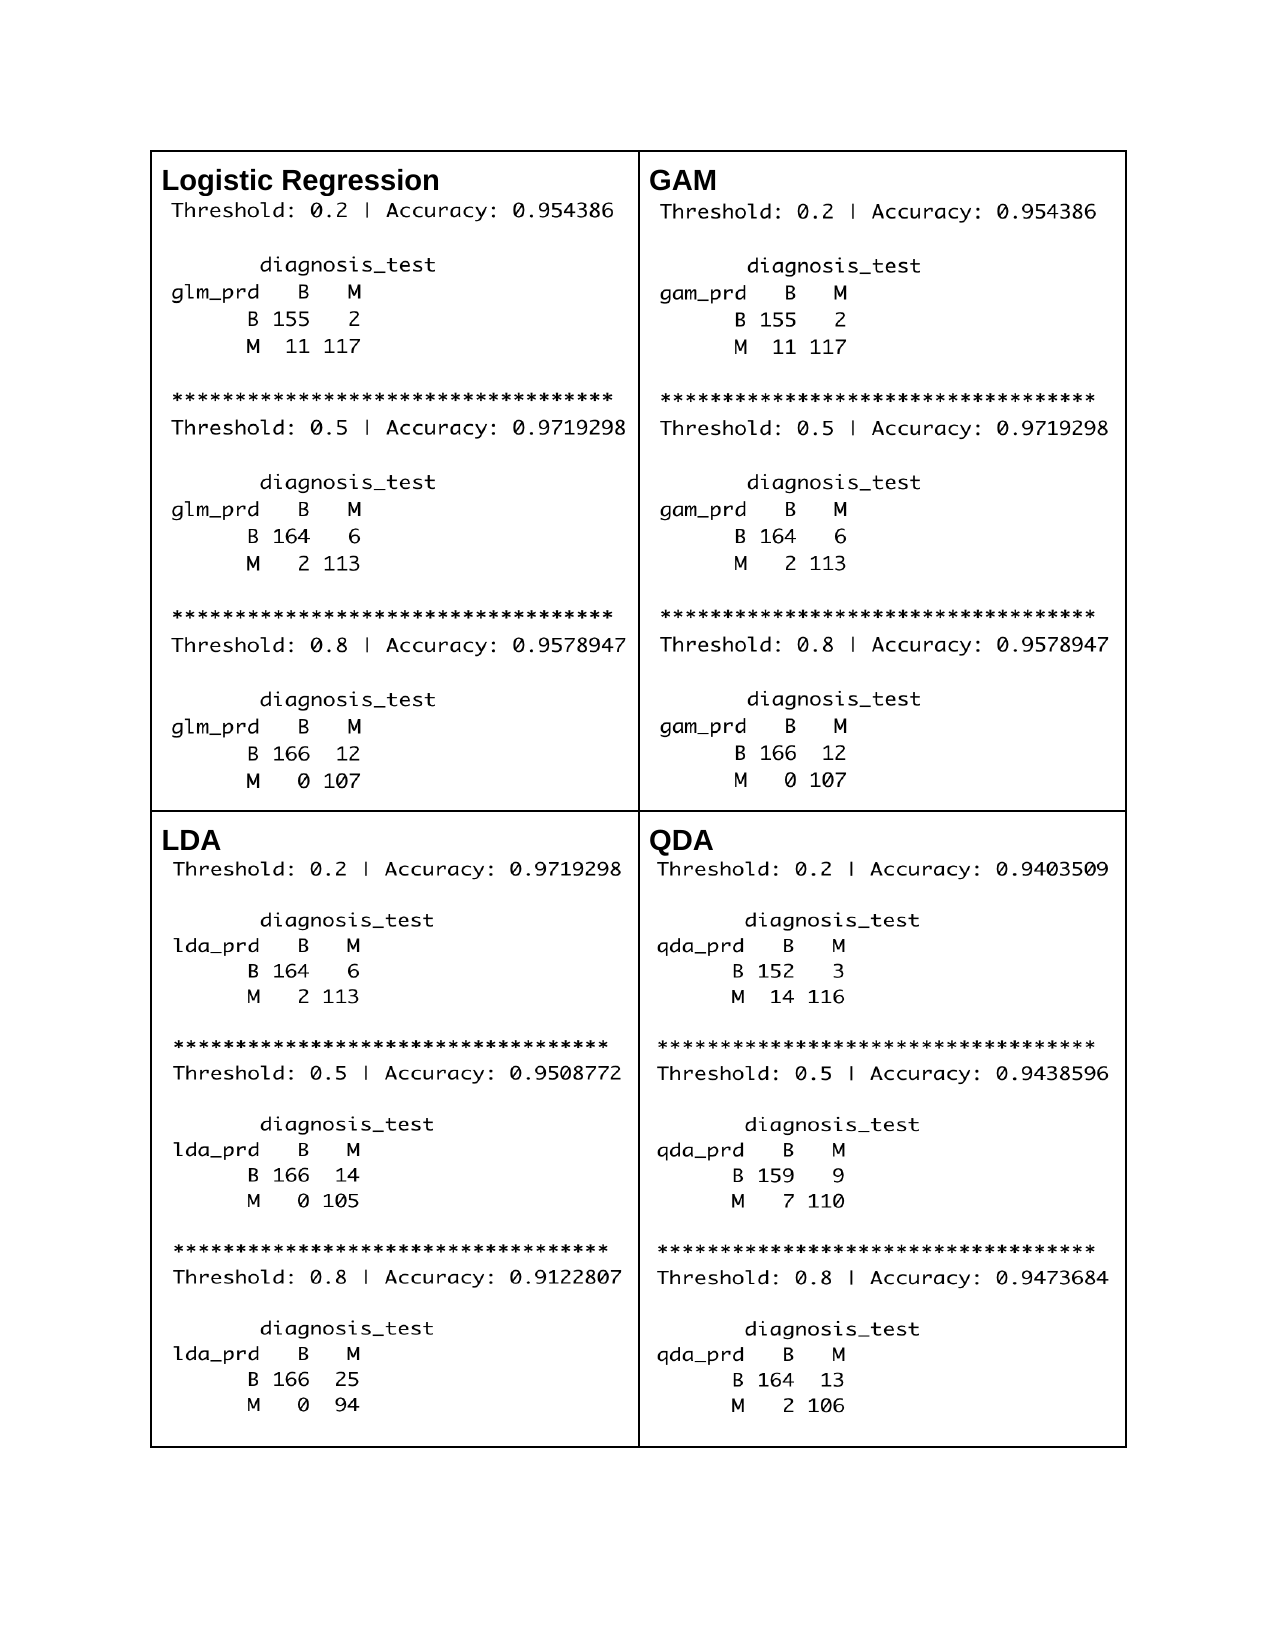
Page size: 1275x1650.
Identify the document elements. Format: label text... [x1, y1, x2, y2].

picture [161, 856, 628, 1416]
picture [161, 196, 628, 797]
table_cell QDA [640, 812, 1125, 1446]
picture [648, 856, 1115, 1427]
picture [648, 196, 1115, 800]
table_header Logistic Regression [152, 152, 638, 810]
table_header GAM [640, 152, 1125, 810]
table_cell LDA [152, 812, 638, 1446]
